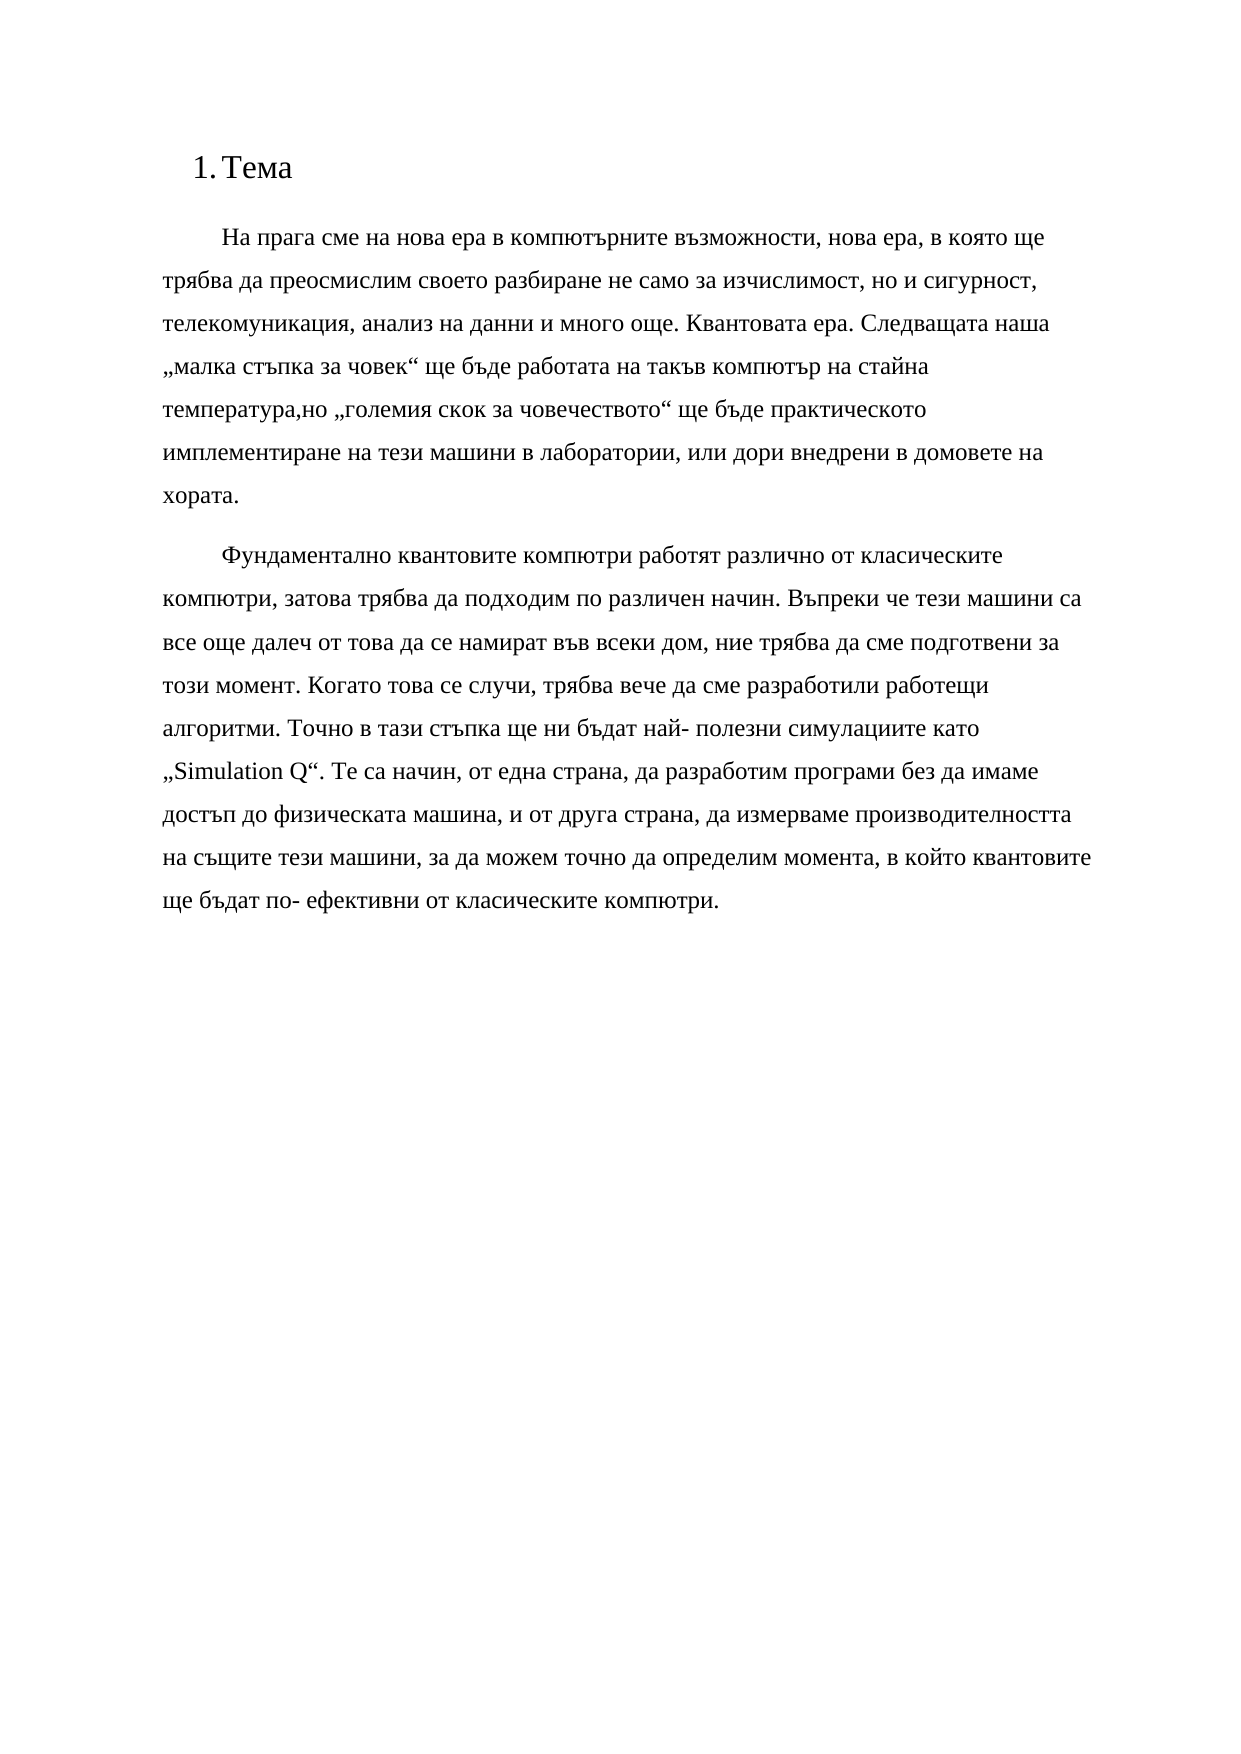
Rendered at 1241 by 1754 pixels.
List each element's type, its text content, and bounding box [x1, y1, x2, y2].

list На прага сме на нова ера в компютърните възможности, нова ера, в която ще трябва да преосмислим своето разбиране не само за изчислимост, но и сигурност, телекомуникация, анализ на данни и много още. Квантовата ера. Следващата наша „малка стъпка за човек“ ще бъде работата на такъв компютър на стайна температура,но „големия скок за човечеството“ ще бъде практическото имплементиране на тези машини в лаборатории, или дори внедрени в домовете на хората. [162, 222, 1093, 509]
list Фундаментално квантовите компютри работят различно от класическите компютри, затова трябва да подходим по различен начин. Въпреки че тези машини са все още далеч от това да се намират във всеки дом, ние трябва да сме подготвени за този момент. Когато това се случи, трябва вече да сме разработили работещи алгоритми. Точно в тази стъпка ще ни бъдат най- полезни симулациите като „Simulation Q“. Те са начин, от една страна, да разработим програми без да имаме достъп до физическата машина, и от друга страна, да измерваме производителността на същите тези машини, за да можем точно да определим момента, в който квантовите ще бъдат по- ефективни от класическите компютри. [162, 540, 1093, 914]
list Тема [162, 148, 1093, 186]
